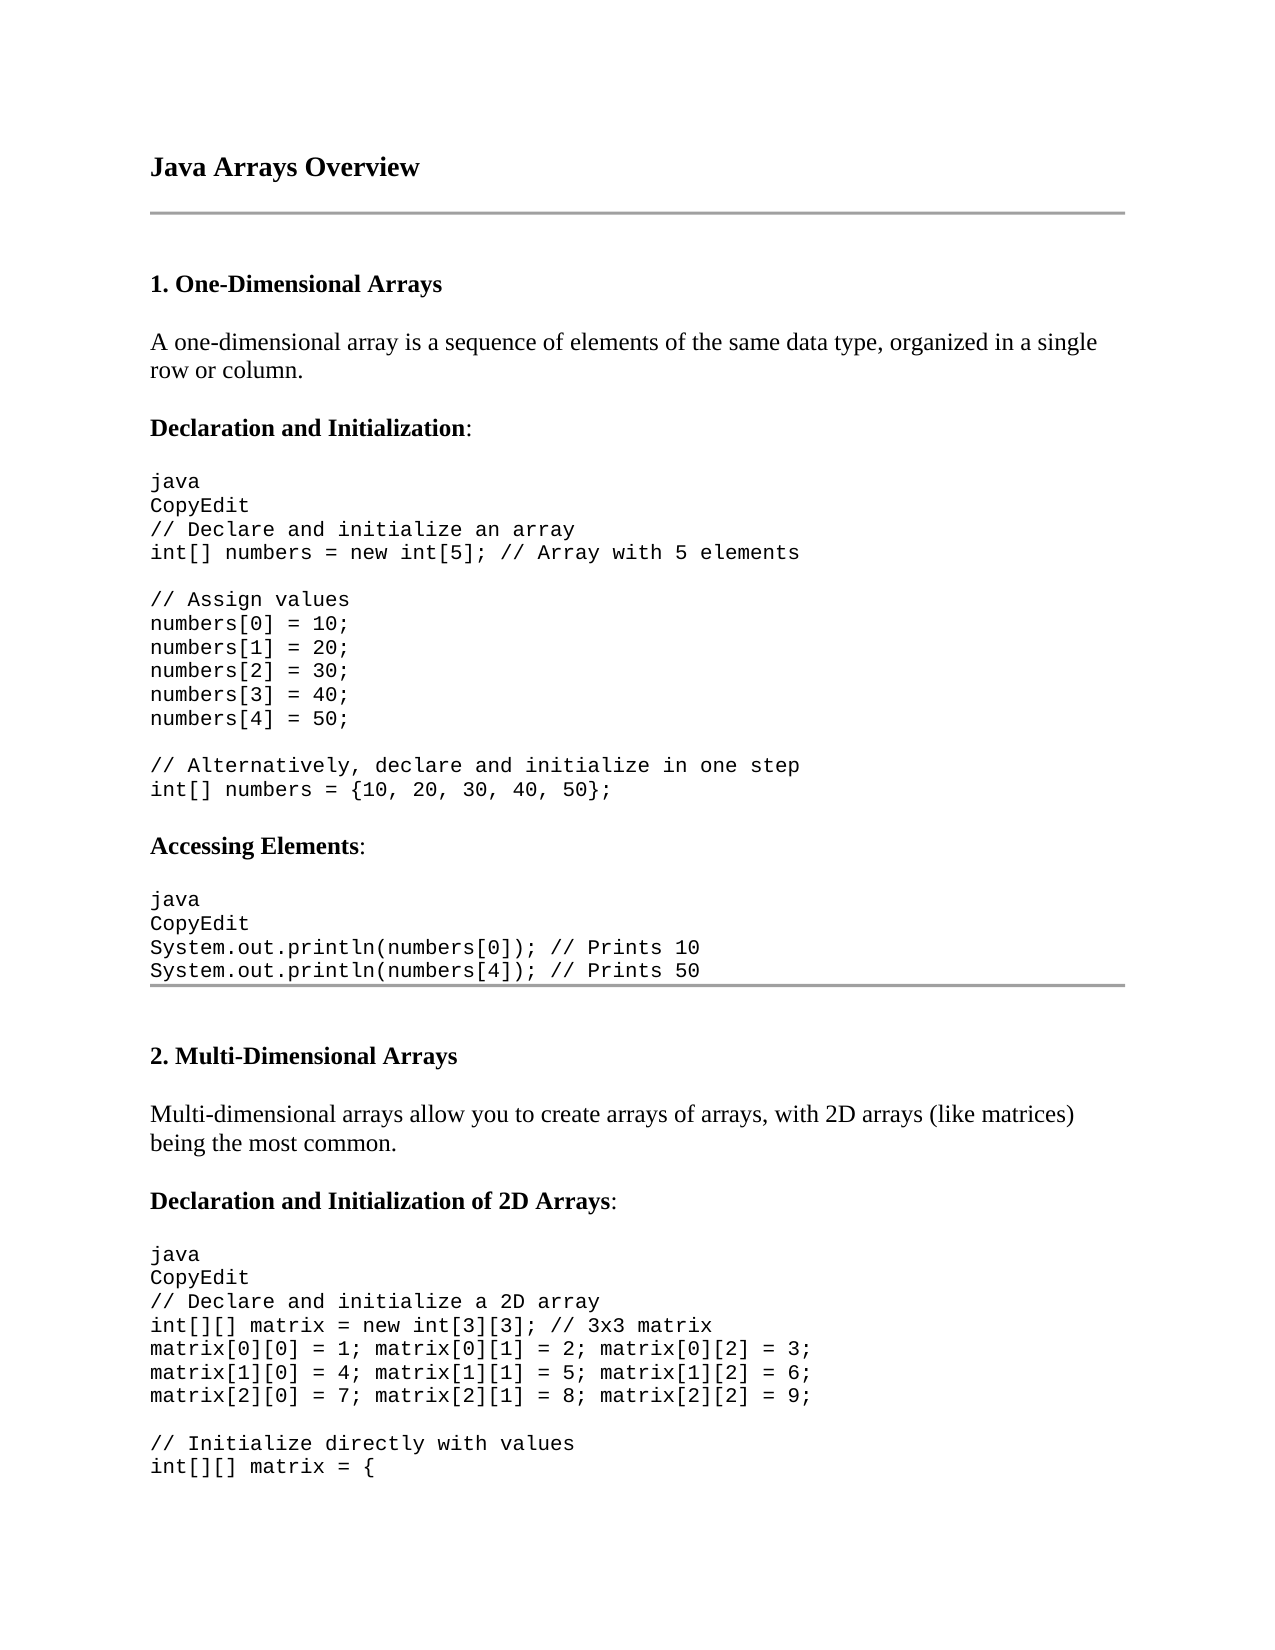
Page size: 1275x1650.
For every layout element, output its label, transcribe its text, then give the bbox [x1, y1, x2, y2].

text // Initialize directly with values [150, 1433, 1125, 1456]
text 1. One-Dimensional Arrays [150, 269, 1125, 297]
text // Declare and initialize a 2D array [150, 1291, 1125, 1314]
text numbers[2] = 30; [150, 660, 1125, 684]
text numbers[3] = 40; [150, 684, 1125, 708]
text Declaration and Initialization: [150, 413, 1125, 442]
text // Assign values [150, 589, 1125, 613]
text System.out.println(numbers[0]); // Prints 10 [150, 937, 1125, 960]
text CopyEdit [150, 495, 1125, 518]
text int[][] matrix = { [150, 1456, 1125, 1480]
text numbers[0] = 10; [150, 613, 1125, 637]
text System.out.println(numbers[4]); // Prints 50 [150, 960, 1125, 983]
text Java Arrays Overview [150, 150, 1125, 182]
text int[][] matrix = new int[3][3]; // 3x3 matrix [150, 1314, 1125, 1338]
text java [150, 1244, 1125, 1267]
text int[] numbers = {10, 20, 30, 40, 50}; [150, 779, 1125, 802]
text CopyEdit [150, 1267, 1125, 1291]
text matrix[2][0] = 7; matrix[2][1] = 8; matrix[2][2] = 9; [150, 1386, 1125, 1409]
text CopyEdit [150, 913, 1125, 937]
text matrix[0][0] = 1; matrix[0][1] = 2; matrix[0][2] = 3; [150, 1338, 1125, 1362]
text java [150, 889, 1125, 913]
text numbers[4] = 50; [150, 708, 1125, 731]
text A one-dimensional array is a sequence of elements of the same data type, organized in a single row or column. [150, 327, 1125, 384]
text int[] numbers = new int[5]; // Array with 5 elements [150, 542, 1125, 566]
text // Alternatively, declare and initialize in one step [150, 755, 1125, 779]
text Accessing Elements: [150, 831, 1125, 860]
text Declaration and Initialization of 2D Arrays: [150, 1186, 1125, 1214]
text numbers[1] = 20; [150, 637, 1125, 660]
text Multi-dimensional arrays allow you to create arrays of arrays, with 2D arrays (like matrices) being the most common. [150, 1099, 1125, 1157]
text java [150, 471, 1125, 495]
text matrix[1][0] = 4; matrix[1][1] = 5; matrix[1][2] = 6; [150, 1362, 1125, 1386]
text // Declare and initialize an array [150, 518, 1125, 542]
text 2. Multi-Dimensional Arrays [150, 1041, 1125, 1070]
